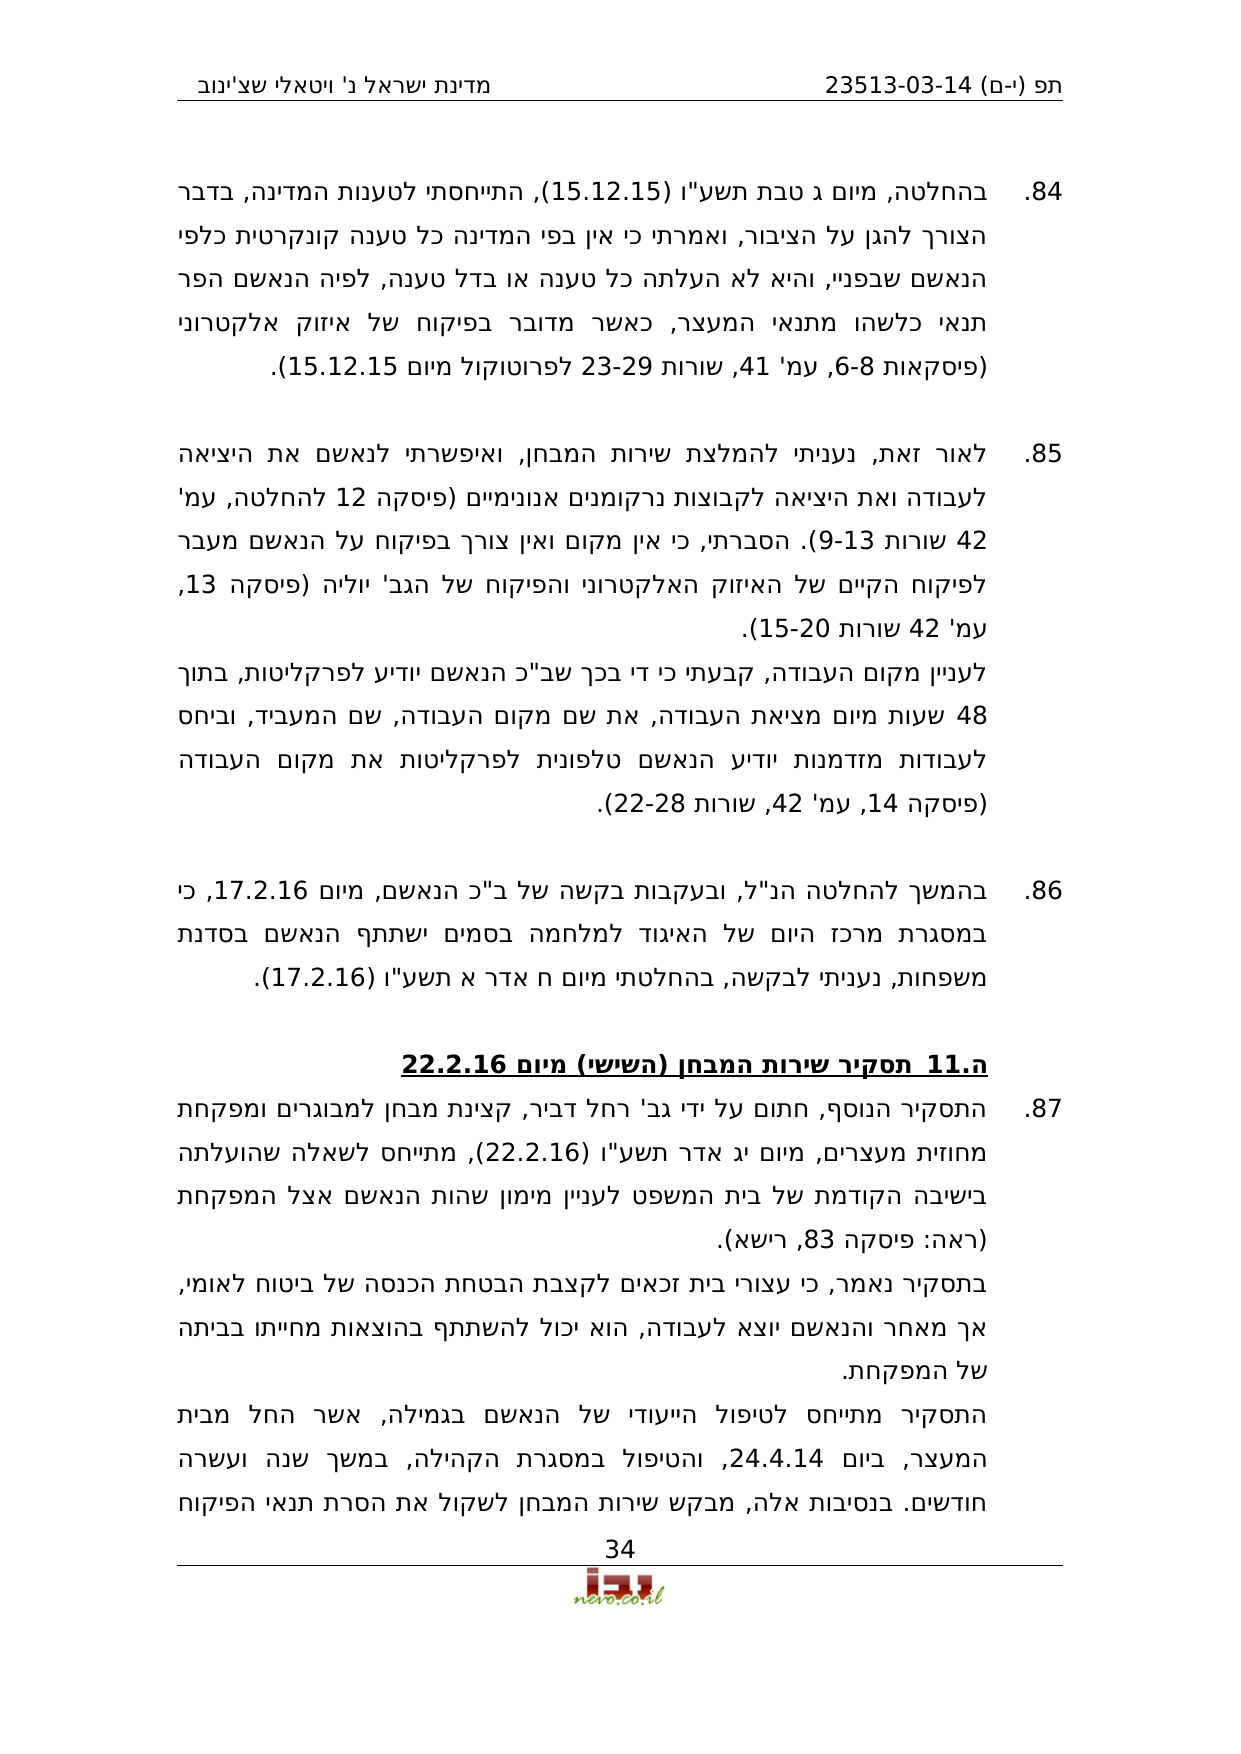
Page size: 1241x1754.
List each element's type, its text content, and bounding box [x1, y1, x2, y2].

text 84. בהחלטה, מיום ג טבת תשע"ו (15.12.15), התייחסתי לטענות המדינה, בדבר הצורך להגן על הציבור, ואמרתי כי אין בפי המדינה כל טענה קונקרטית כלפי הנאשם שבפניי, והיא לא העלתה כל טענה או בדל טענה, לפיה הנאשם הפר תנאי כלשהו מתנאי המעצר, כאשר מדובר בפיקוח של איזוק אלקטרוני (פיסקאות 6-8, עמ' 41, שורות 23-29 לפרוטוקול מיום 15.12.15). [177, 177, 1063, 381]
picture [574, 1567, 666, 1606]
text לעניין מקום העבודה, קבעתי כי די בכך שב"כ הנאשם יודיע לפרקליטות, בתוך 48 שעות מיום מציאת העבודה, את שם מקום העבודה, שם המעביד, וביחס לעבודות מזדמנות יודיע הנאשם טלפונית לפרקליטות את מקום העבודה (פיסקה 14, עמ' 42, שורות 22-28). [177, 658, 1063, 818]
text 87. התסקיר הנוסף, חתום על ידי גב' רחל דביר, קצינת מבחן למבוגרים ומפקחת מחוזית מעצרים, מיום יג אדר תשע"ו (22.2.16), מתייחס לשאלה שהועלתה בישיבה הקודמת של בית המשפט לעניין מימון שהות הנאשם אצל המפקחת (ראה: פיסקה 83, רישא). [177, 1094, 1063, 1254]
text ה.11 תסקיר שירות המבחן (השישי) מיום 22.2.16 [177, 1050, 988, 1079]
text 86. בהמשך להחלטה הנ"ל, ובעקבות בקשה של ב"כ הנאשם, מיום 17.2.16, כי במסגרת מרכז היום של האיגוד למלחמה בסמים ישתתף הנאשם בסדנת משפחות, נעניתי לבקשה, בהחלטתי מיום ח אדר א תשע"ו (17.2.16). [177, 876, 1063, 993]
text בתסקיר נאמר, כי עצורי בית זכאים לקצבת הבטחת הכנסה של ביטוח לאומי, אך מאחר והנאשם יוצא לעבודה, הוא יכול להשתתף בהוצאות מחייתו בביתה של המפקחת. [177, 1269, 1063, 1386]
text 85. לאור זאת, נעניתי להמלצת שירות המבחן, ואיפשרתי לנאשם את היציאה לעבודה ואת היציאה לקבוצות נרקומנים אנונימיים (פיסקה 12 להחלטה, עמ' 42 שורות 9-13). הסברתי, כי אין מקום ואין צורך בפיקוח על הנאשם מעבר לפיקוח הקיים של האיזוק האלקטרוני והפיקוח של הגב' יוליה (פיסקה 13, עמ' 42 שורות 15-20). [177, 439, 1063, 643]
